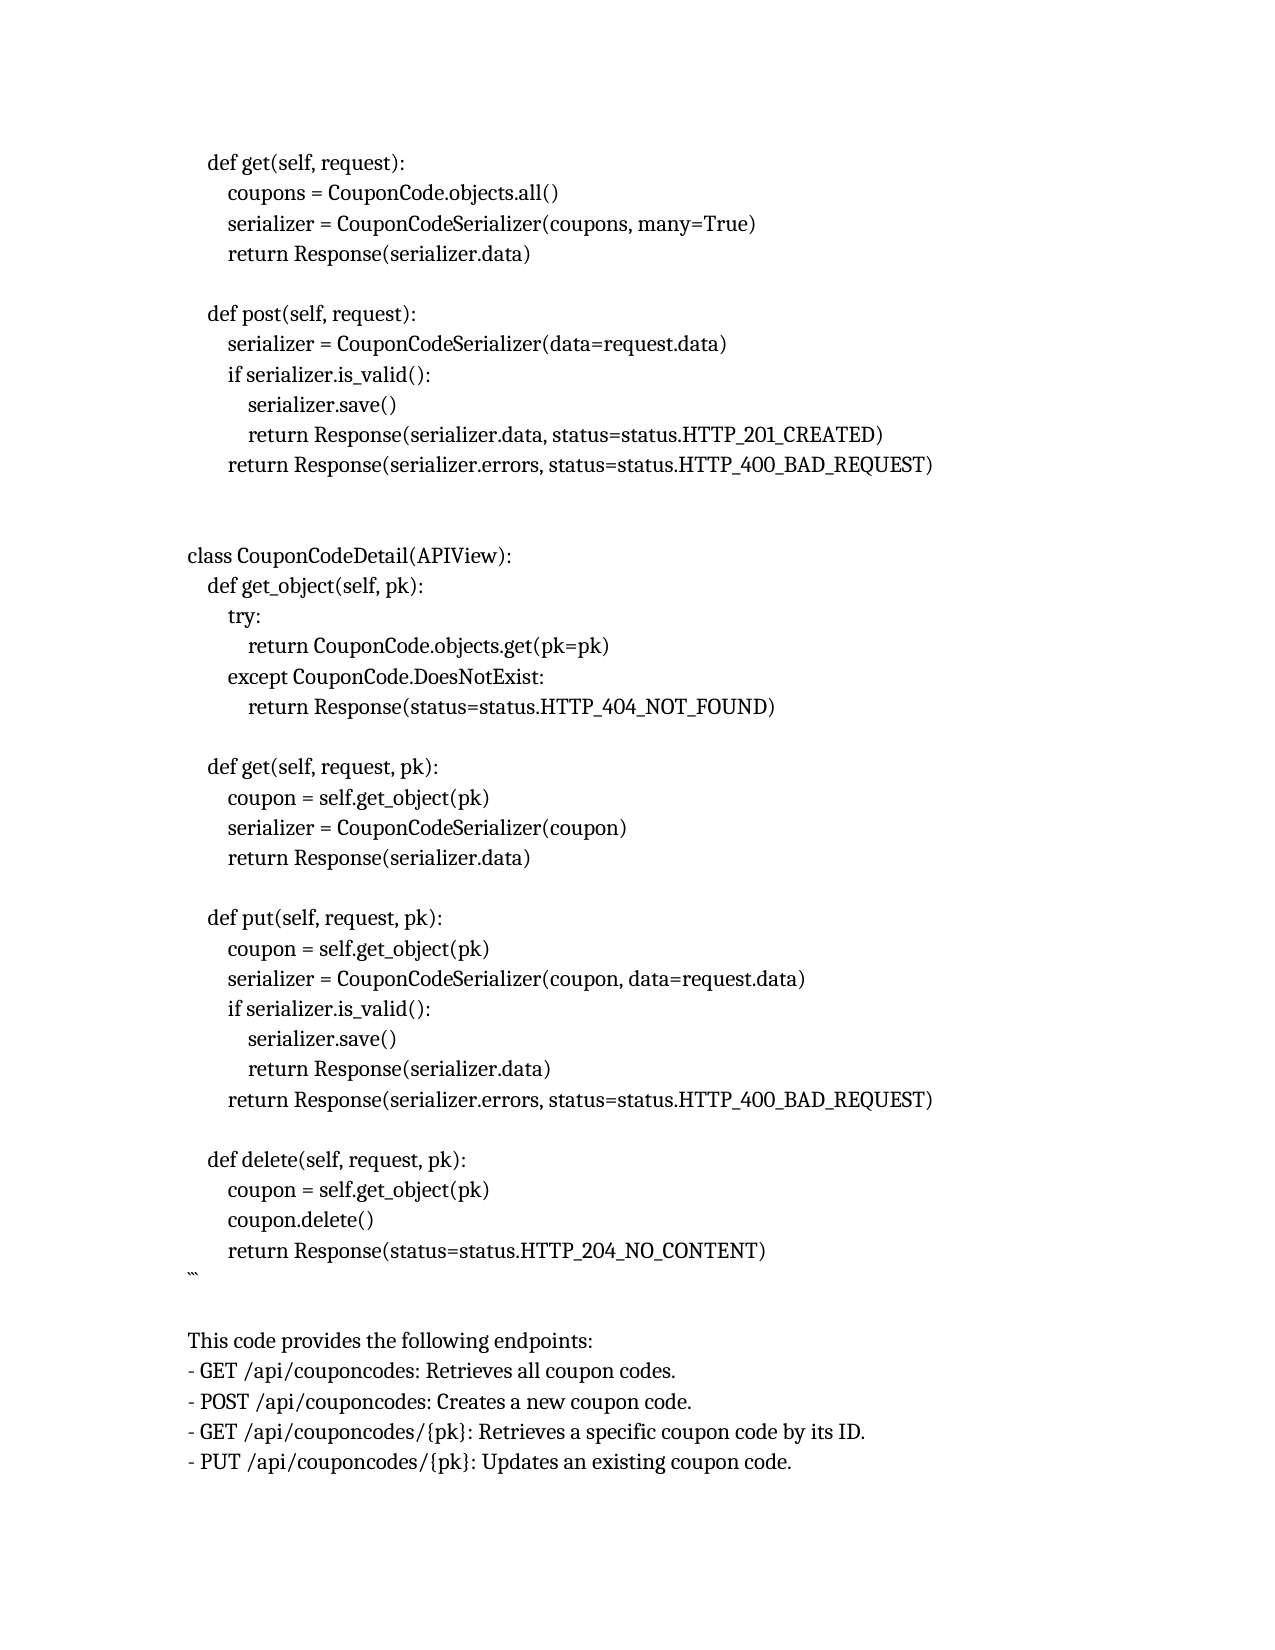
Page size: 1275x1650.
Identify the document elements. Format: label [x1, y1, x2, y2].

text [187, 150, 1087, 1475]
